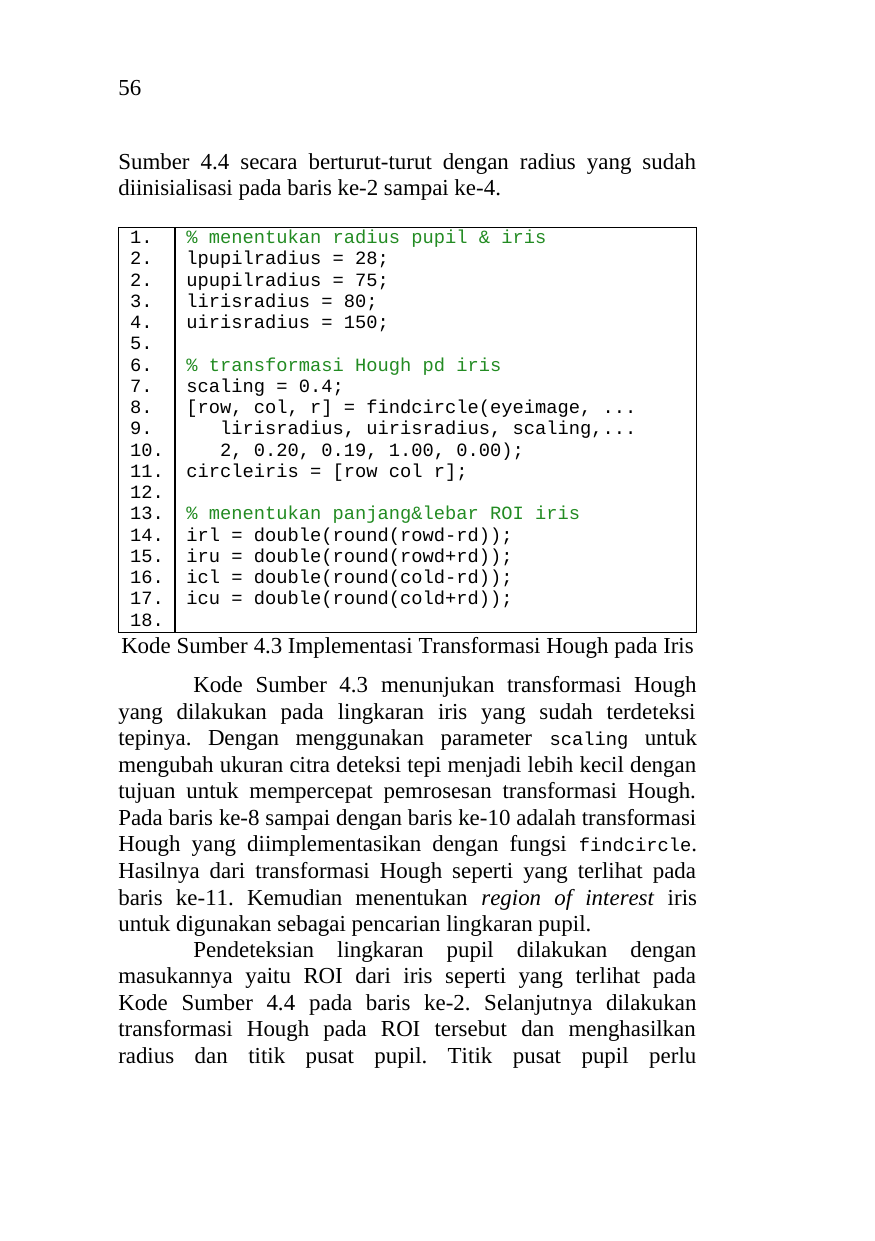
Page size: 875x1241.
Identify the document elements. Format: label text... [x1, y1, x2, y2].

text Kode Sumber 4.3 menunjukan transformasi Hough yang dilakukan pada lingkaran iris yang sudah terdeteksi tepinya. Dengan menggunakan parameter scaling untuk mengubah ukuran citra deteksi tepi menjadi lebih kecil dengan tujuan untuk mempercepat pemrosesan transformasi Hough. Pada baris ke-8 sampai dengan baris ke-10 adalah transformasi Hough yang diimplementasikan dengan fungsi findcircle. Hasilnya dari transformasi Hough seperti yang terlihat pada baris ke-11. Kemudian menentukan region of interest iris untuk digunakan sebagai pencarian lingkaran pupil. [118, 671, 697, 936]
table_header 1. 2. 2. 3. 4. 5. 6. 7. 8. 9. 10. 11. 12. 13. 14. 15. 16. 17. 18. [119, 228, 174, 632]
table_header % menentukan radius pupil & iris lpupilradius = 28; upupilradius = 75; lirisradius = 80; uirisradius = 150; % transformasi Hough pd iris scaling = 0.4; [row, col, r] = findcircle(eyeimage, ... lirisradius, uirisradius, scaling,... 2, 0.20, 0.19, 1.00, 0.00); circleiris = [row col r]; % menentukan panjang&lebar ROI iris irl = double(round(rowd-rd)); iru = double(round(rowd+rd)); icl = double(round(cold-rd)); icu = double(round(cold+rd)); [176, 228, 696, 632]
text Kode Sumber 4.3 Implementasi Transformasi Hough pada Iris [118, 633, 697, 659]
